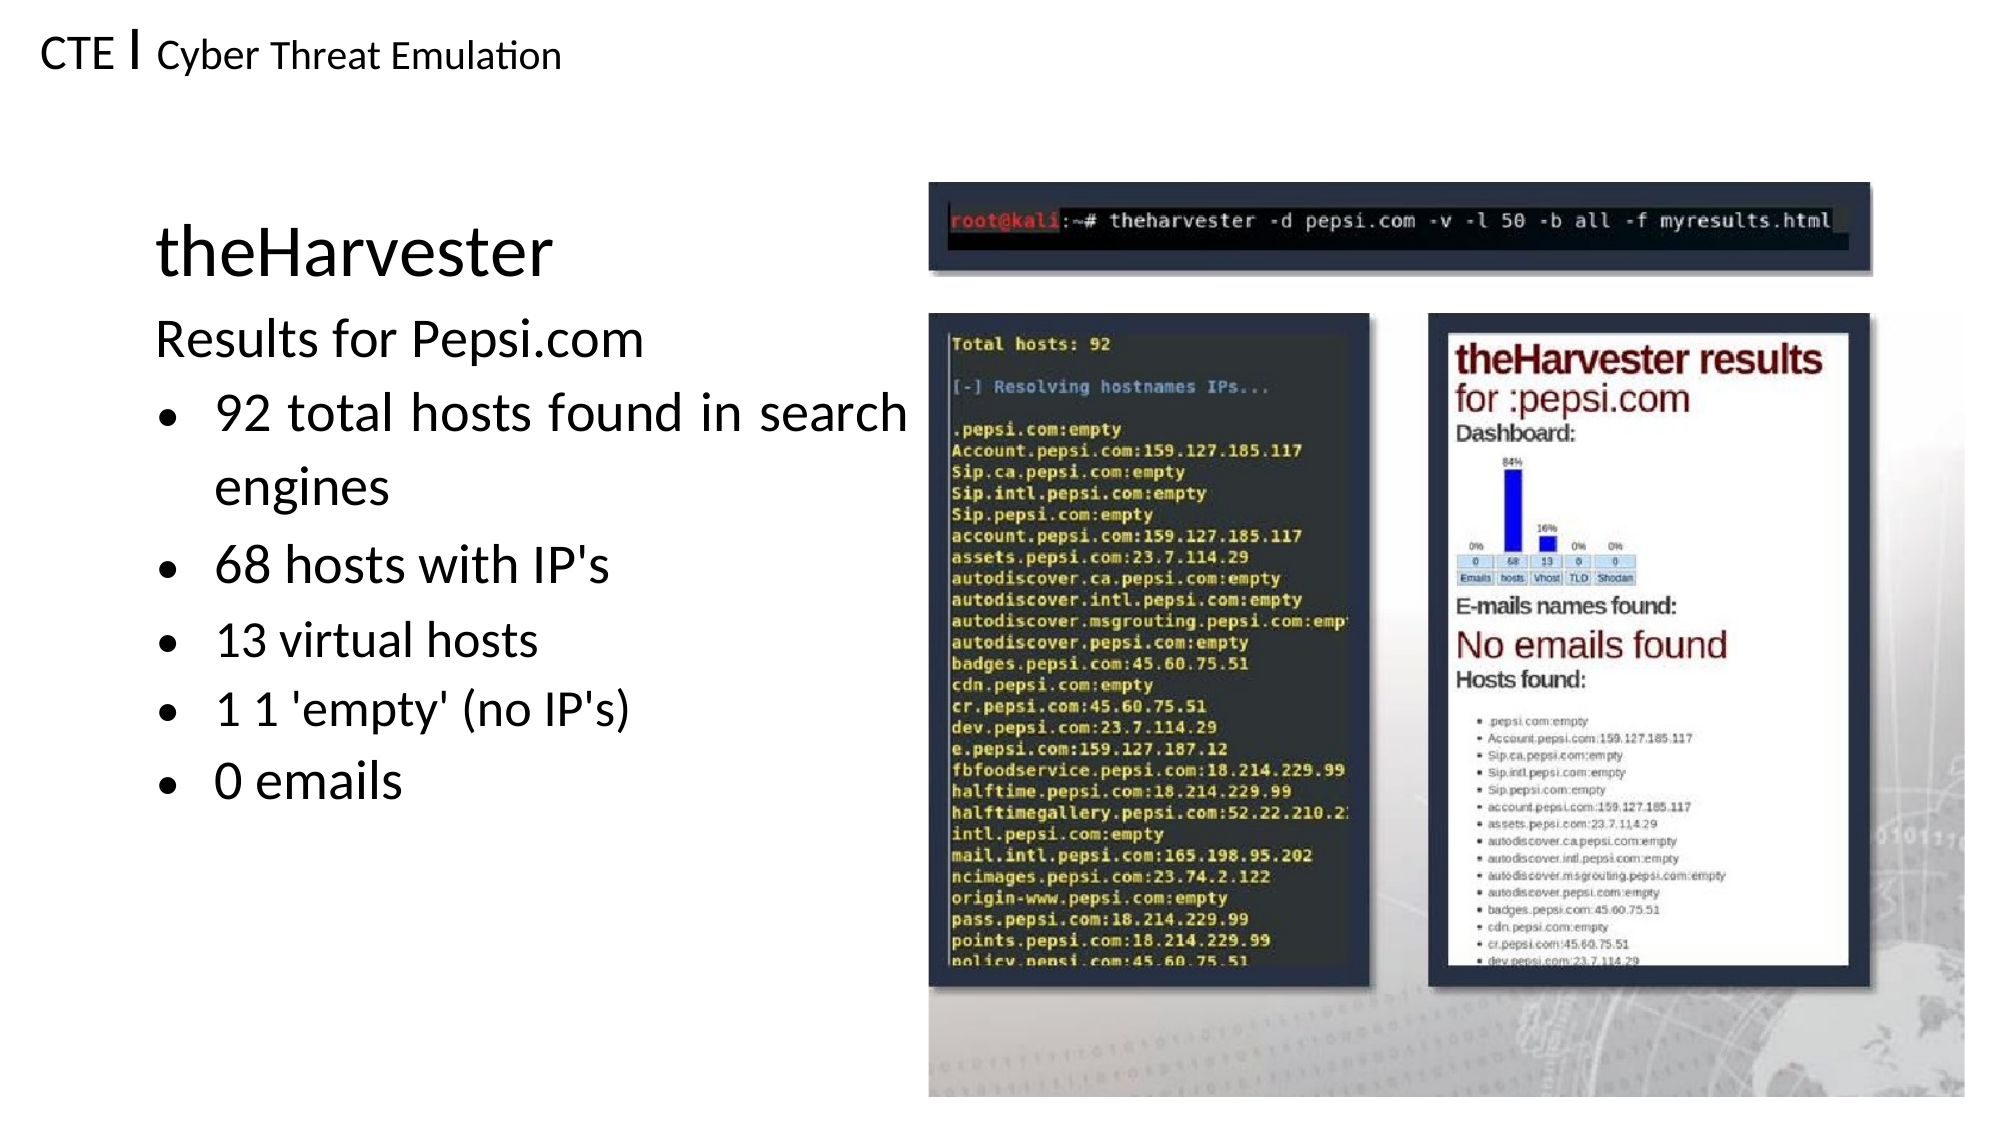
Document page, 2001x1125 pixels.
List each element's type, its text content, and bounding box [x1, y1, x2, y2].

picture [928, 313, 1965, 1097]
list 0 emails [156, 744, 928, 813]
list 13 virtual hosts [156, 607, 928, 670]
text Results for Pepsi.com [156, 303, 1833, 371]
list 68 hosts with IP's [156, 528, 928, 597]
picture [928, 182, 1874, 277]
list 92 total hosts found in search engines [156, 377, 928, 520]
list 1 1 'empty' (no IP's) [156, 676, 928, 739]
